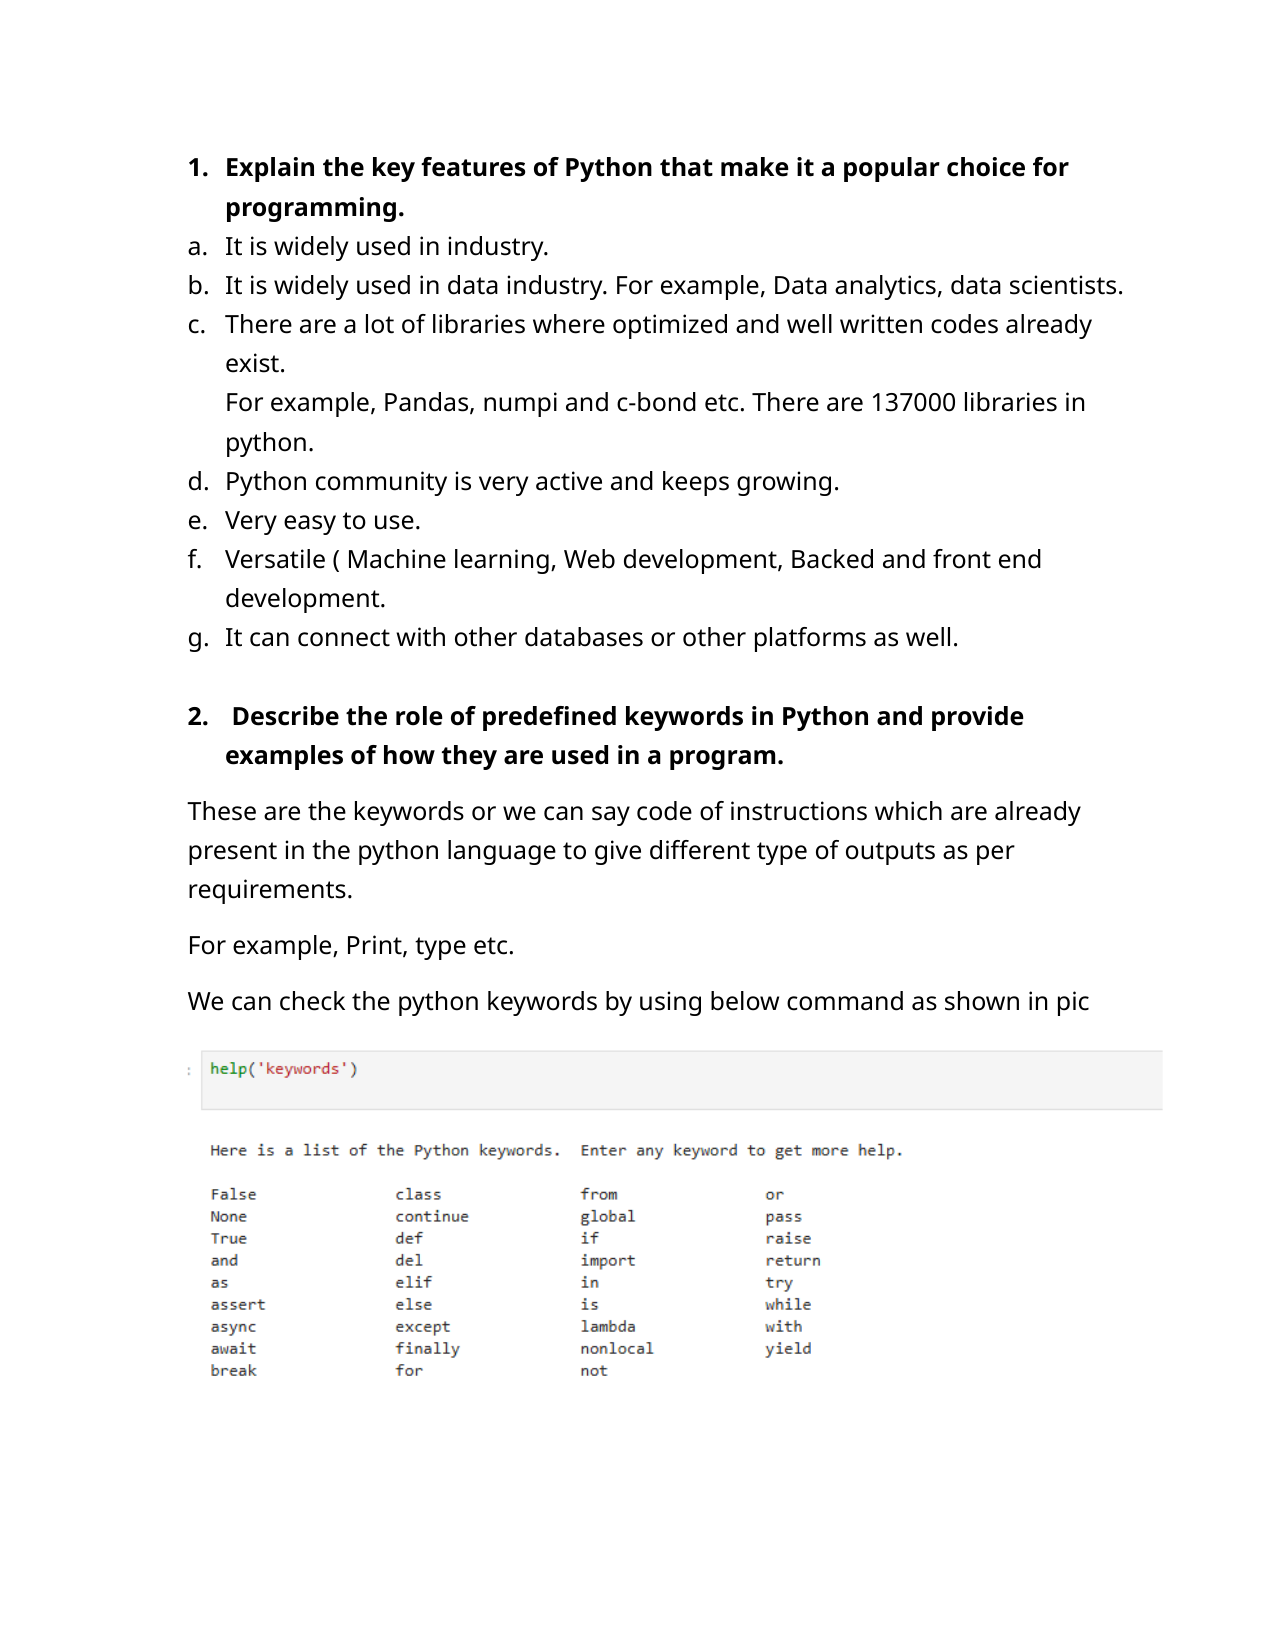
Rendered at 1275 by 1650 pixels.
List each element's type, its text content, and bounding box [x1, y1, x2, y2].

list It is widely used in data industry. For example, Data analytics, data scientists. [187, 267, 1125, 302]
text We can check the python keywords by using below command as shown in pic [187, 983, 1125, 1017]
list Python community is very active and keeps growing. [187, 463, 1125, 497]
text These are the keywords or we can say code of instructions which are already present in the python language to give different type of outputs as per requirements. [187, 793, 1125, 906]
text For example, Print, type etc. [187, 927, 1125, 962]
list It can connect with other databases or other platforms as well. [187, 620, 1125, 654]
list It is widely used in industry. [187, 228, 1125, 262]
list Explain the key features of Python that make it a popular choice for programming. [187, 150, 1125, 223]
list Versatile ( Machine learning, Web development, Backed and front end development. [187, 542, 1125, 615]
list For example, Pandas, numpi and c-bond etc. There are 137000 libraries in python. [225, 385, 1125, 458]
list There are a lot of libraries where optimized and well written codes already exist. [187, 307, 1125, 380]
picture [187, 1039, 1163, 1398]
list Describe the role of predefined keywords in Python and provide examples of how they are used in a program. [187, 698, 1125, 772]
list Very easy to use. [187, 502, 1125, 537]
